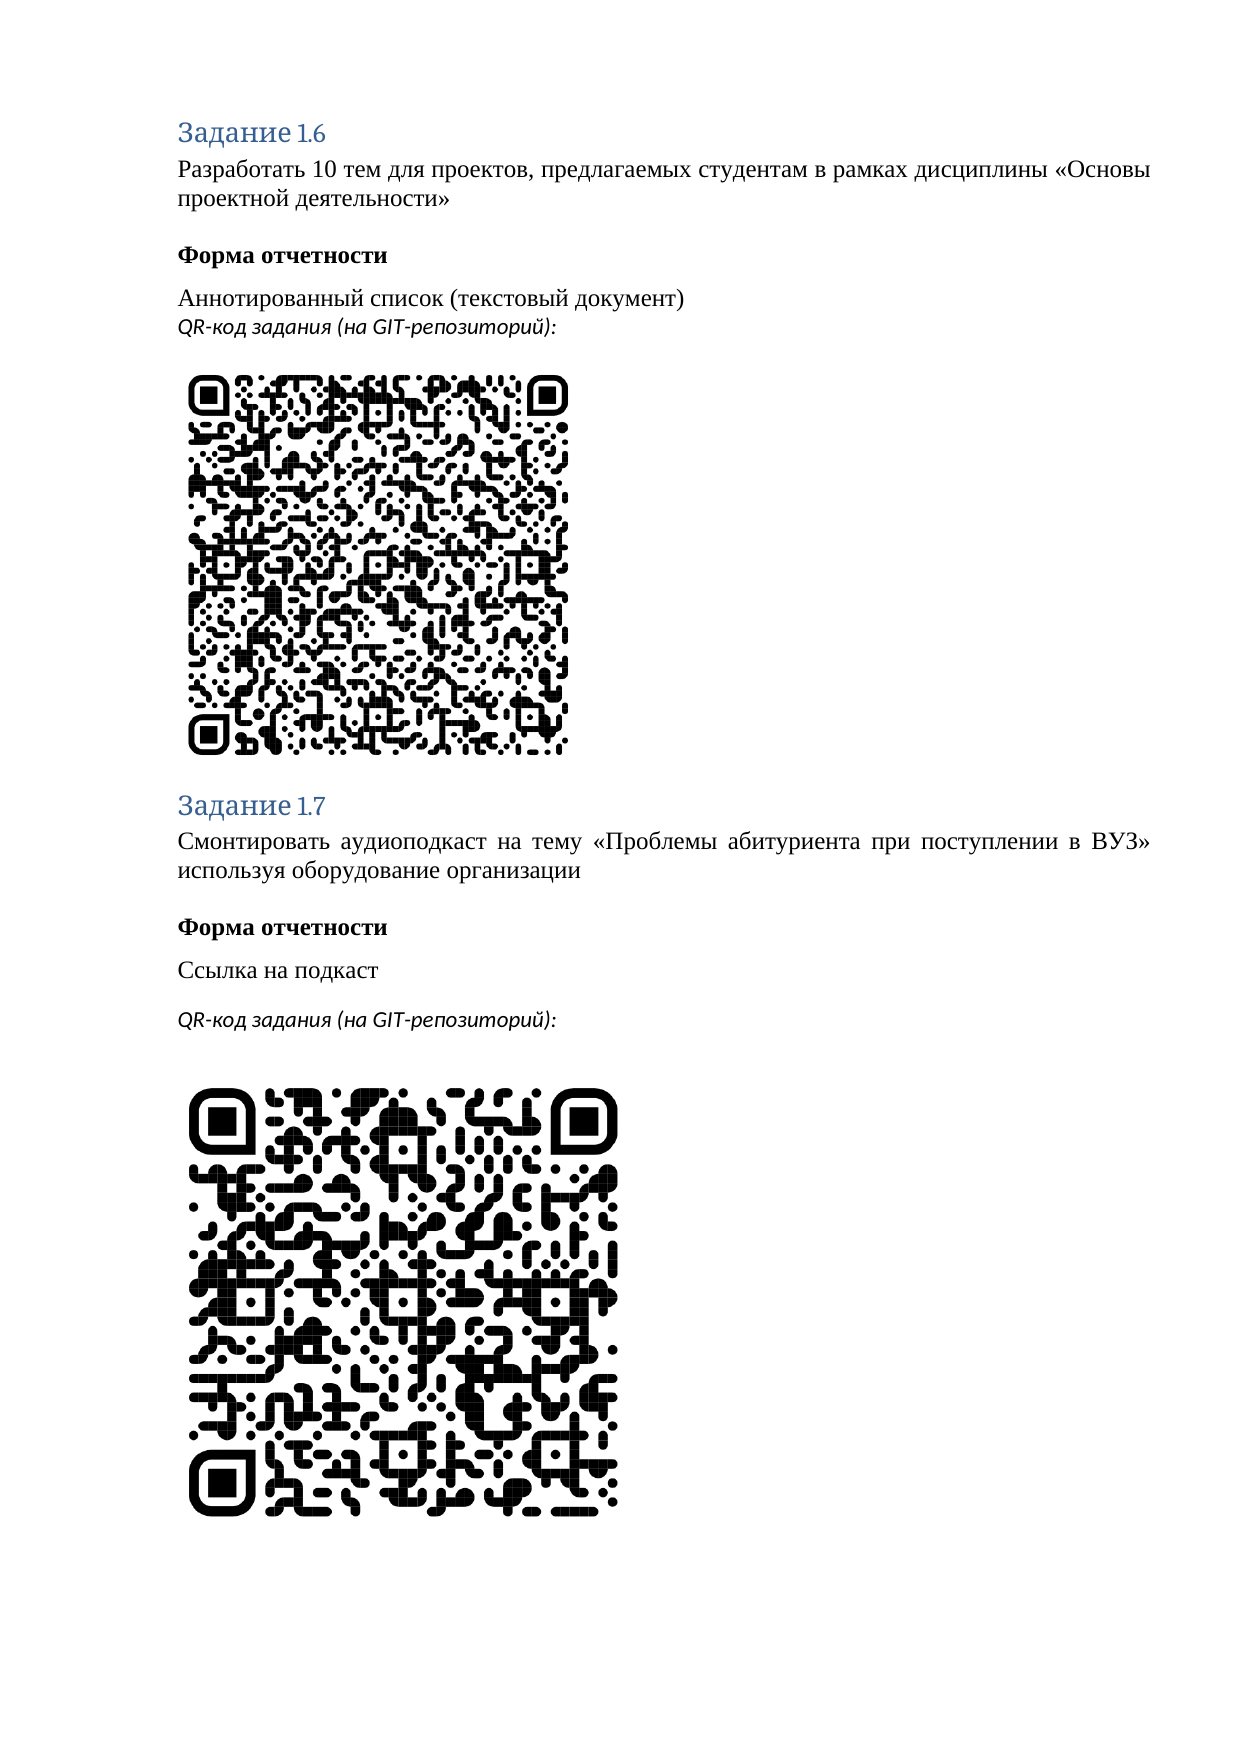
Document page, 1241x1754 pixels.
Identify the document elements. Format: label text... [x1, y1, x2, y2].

text Форма отчетности [177, 912, 1152, 941]
text Аннотированный список (текстовый документ) [177, 283, 1152, 312]
text Ссылка на подкаст [177, 956, 1152, 984]
text QR-код задания (на GIT-репозиторий): [177, 312, 1152, 340]
picture [177, 1058, 636, 1552]
subtitle Задание 1.6 [177, 118, 1152, 149]
text Форма отчетности [177, 240, 1152, 269]
picture [177, 365, 577, 766]
text Смонтировать аудиоподкаст на тему «Проблемы абитуриента при поступлении в ВУЗ» используя оборудование организации [177, 826, 1152, 884]
text QR-код задания (на GIT-репозиторий): [177, 1005, 1152, 1033]
text Разработать 10 тем для проектов, предлагаемых студентам в рамках дисциплины «Основы проектной деятельности» [177, 154, 1152, 211]
subtitle Задание 1.7 [177, 791, 1152, 822]
